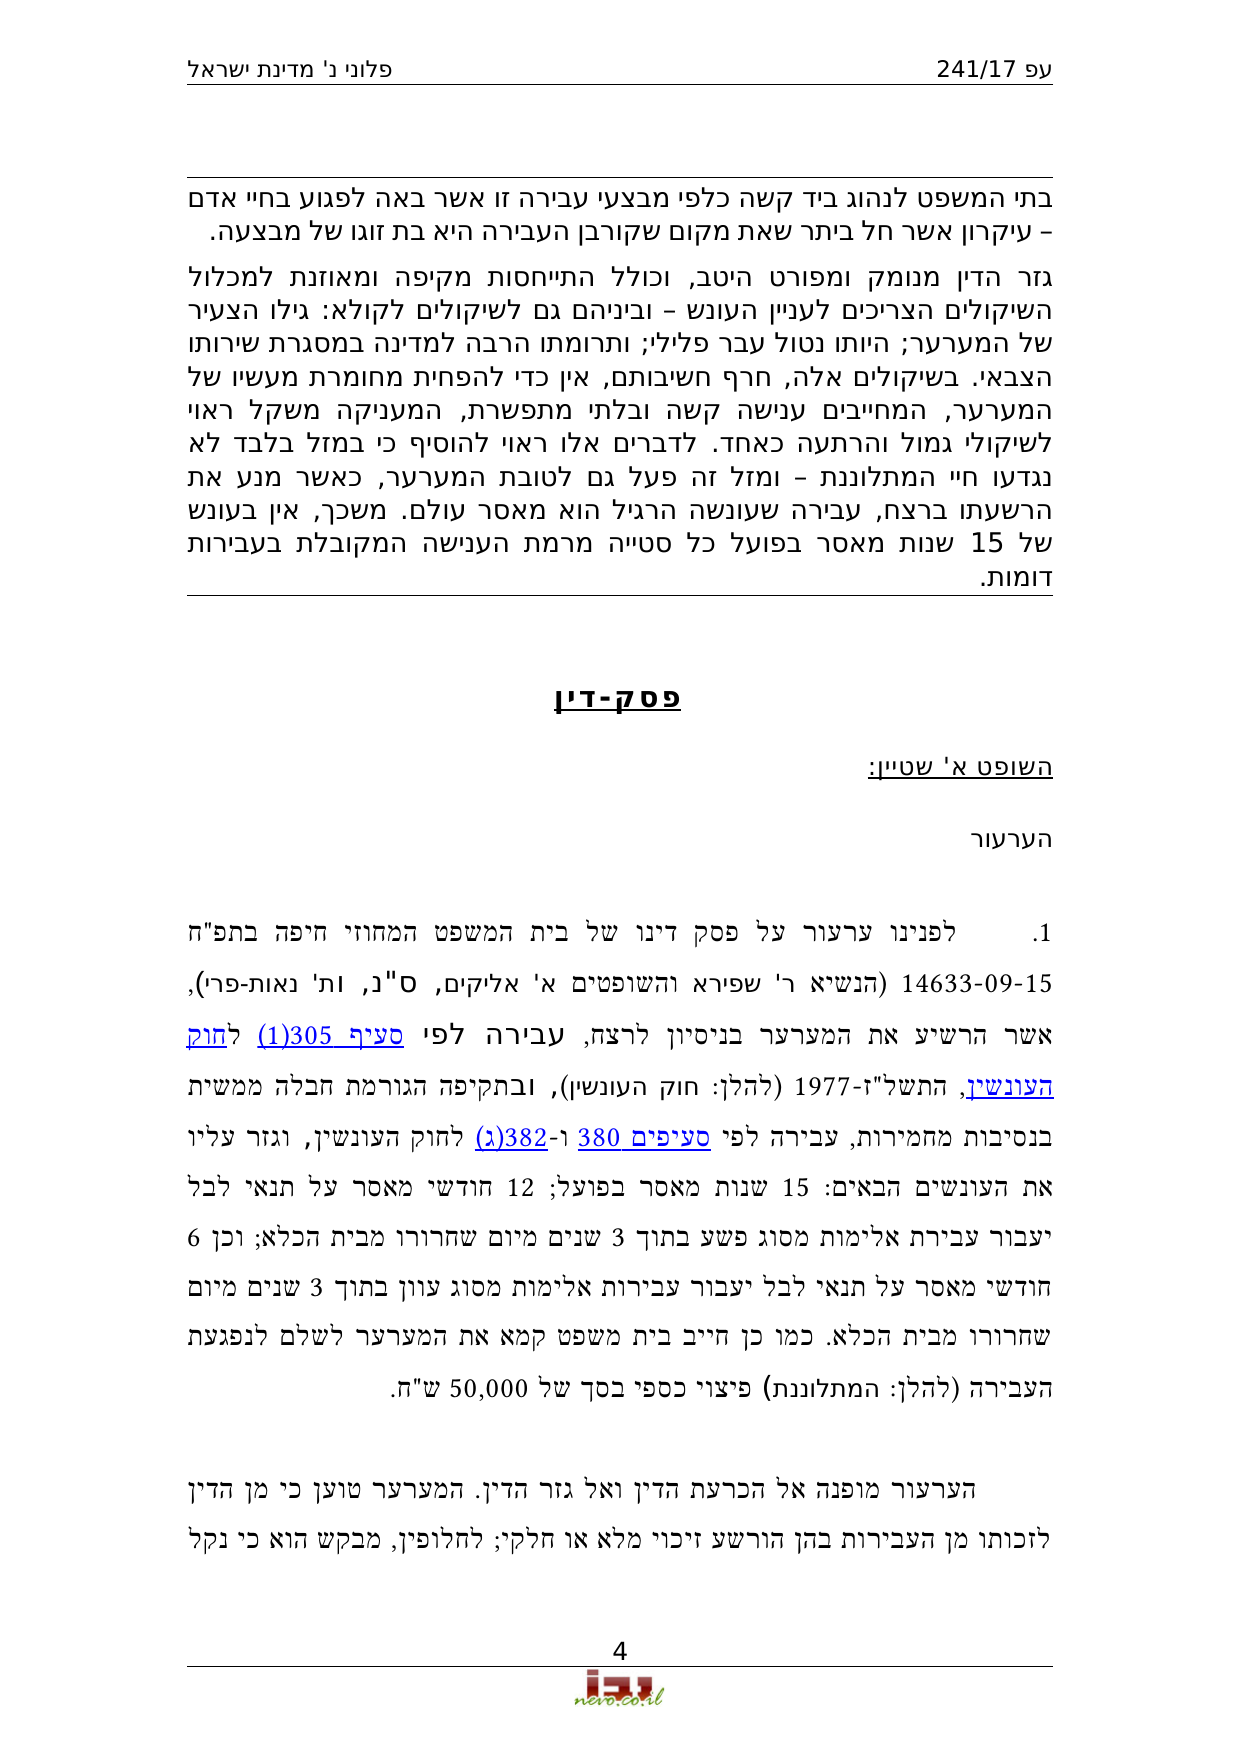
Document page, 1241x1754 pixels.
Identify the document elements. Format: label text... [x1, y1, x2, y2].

table_header פסק-דין [182, 680, 1053, 726]
text הערעור [187, 825, 1053, 854]
list לפנינו ערעור על פסק דינו של בית המשפט המחוזי חיפה בתפ"ח 14633-09-15 (הנשיא ר' שפירא והשופטים א' אליקים, ס"נ, ות' נאות-פרי), אשר הרשיע את המערער בניסיון לרצח, עבירה לפי סעיף 305(1) לחוק העונשין, התשל"ז-1977 (להלן: חוק העונשין), ובתקיפה הגורמת חבלה ממשית בנסיבות מחמירות, עבירה לפי סעיפים 380 ו-382(ג) לחוק העונשין, וגזר עליו את העונשים הבאים: 15 שנות מאסר בפועל; 12 חודשי מאסר על תנאי לבל יעבור עבירת אלימות מסוג פשע בתוך 3 שנים מיום שחרורו מבית הכלא; וכן 6 חודשי מאסר על תנאי לבל יעבור עבירות אלימות מסוג עוון בתוך 3 שנים מיום שחרורו מבית הכלא. כמו כן חייב בית משפט קמא את המערער לשלם לנפגעת העבירה (להלן: המתלוננת) פיצוי כספי בסך של 50,000 ש"ח. [187, 915, 1053, 1404]
text השופט א' שטיין: [187, 752, 1053, 782]
picture [574, 1669, 666, 1707]
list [187, 1472, 1053, 1555]
text גזר הדין מנומק ומפורט היטב, וכולל התייחסות מקיפה ומאוזנת למכלול השיקולים הצריכים לעניין העונש – וביניהם גם לשיקולים לקולא: גילו הצעיר של המערער; היותו נטול עבר פלילי; ותרומתו הרבה למדינה במסגרת שירותו הצבאי. בשיקולים אלה, חרף חשיבותם, אין כדי להפחית מחומרת מעשיו של המערער, המחייבים ענישה קשה ובלתי מתפשרת, המעניקה משקל ראוי לשיקולי גמול והרתעה כאחד. לדברים אלו ראוי להוסיף כי במזל בלבד לא נגדעו חיי המתלוננת – ומזל זה פעל גם לטובת המערער, כאשר מנע את הרשעתו ברצח, עבירה שעונשה הרגיל הוא מאסר עולם. משכך, אין בעונש של 15 שנות מאסר בפועל כל סטייה מרמת הענישה המקובלת בעבירות דומות. [187, 256, 1053, 595]
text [187, 178, 1053, 247]
